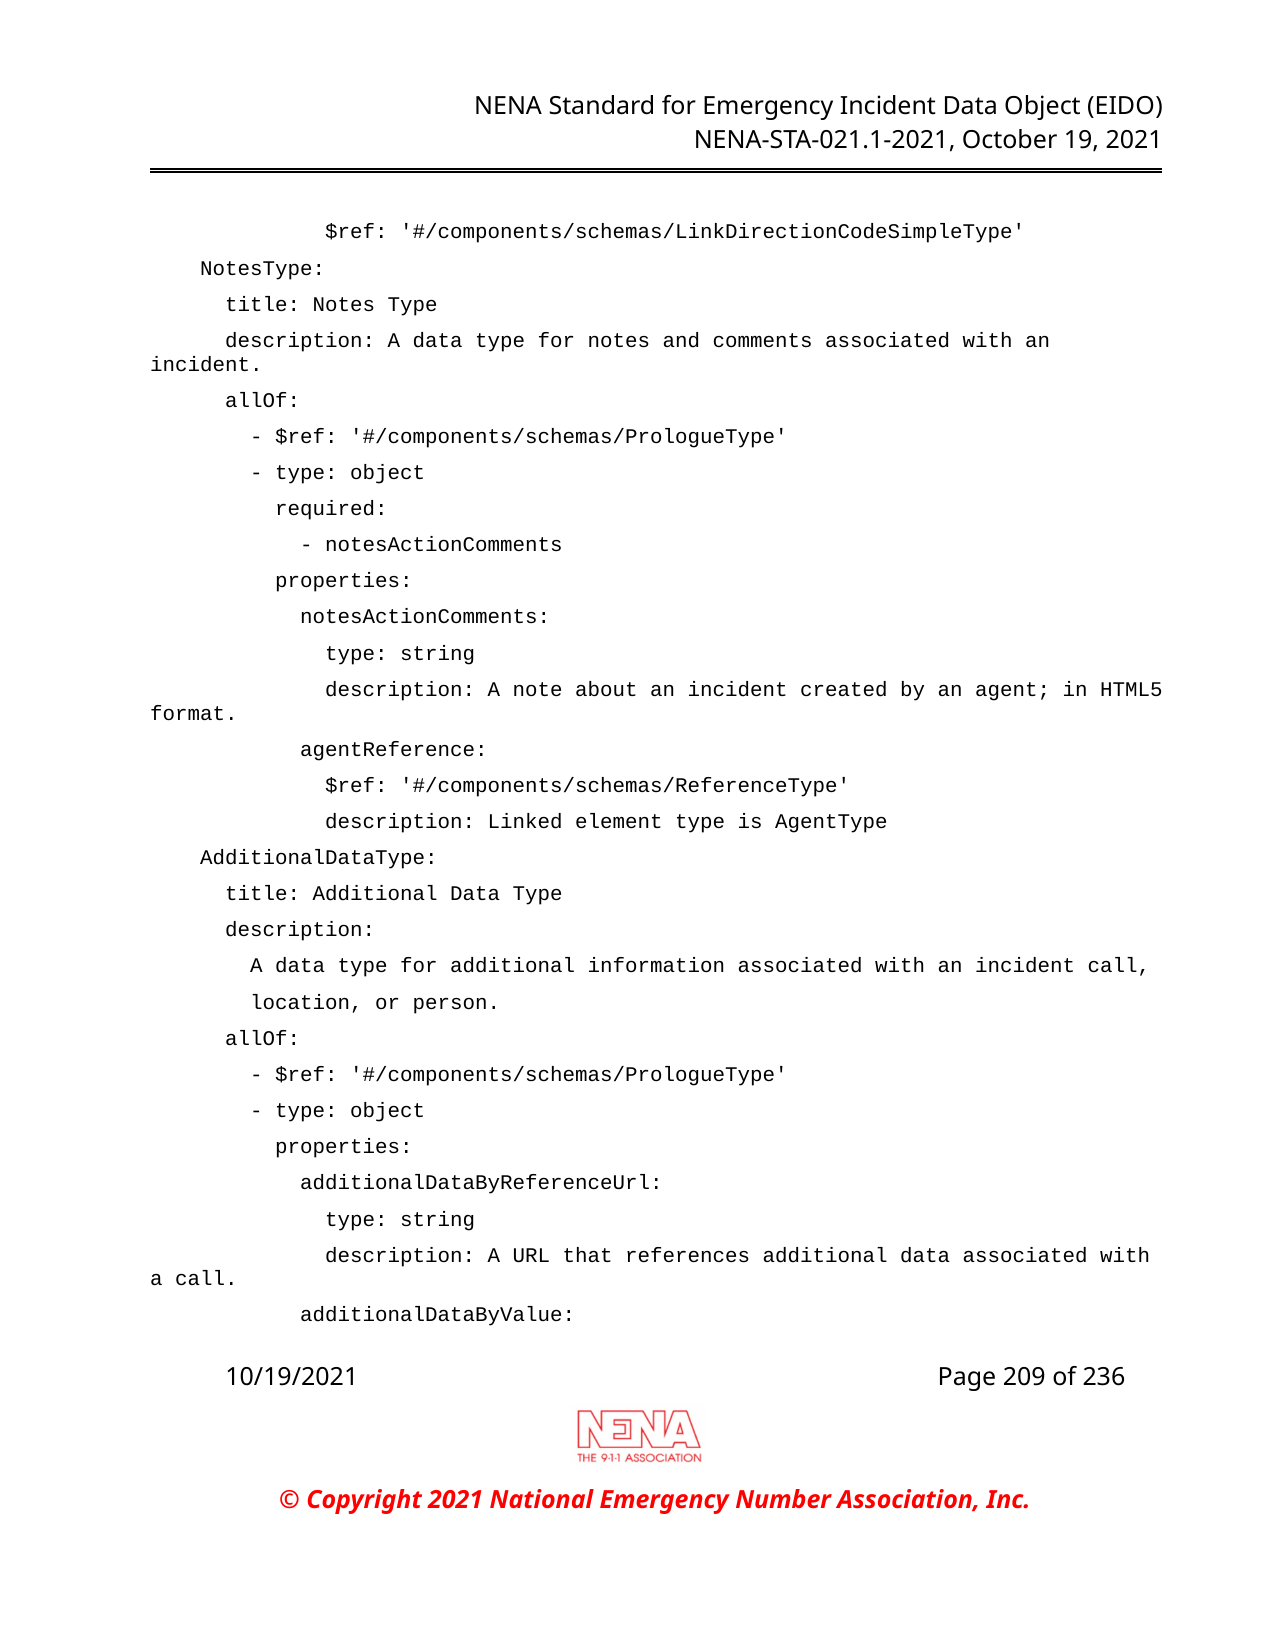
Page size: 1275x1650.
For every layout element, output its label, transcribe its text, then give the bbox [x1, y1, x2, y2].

text description: [150, 919, 1162, 943]
text notesActionComments: [150, 607, 1162, 630]
text properties: [150, 1136, 1162, 1160]
text title: Notes Type [150, 294, 1162, 317]
text description: A note about an incident created by an agent; in HTML5 format. [150, 679, 1162, 726]
text properties: [150, 570, 1162, 594]
text allOf: [150, 1028, 1162, 1051]
text title: Additional Data Type [150, 883, 1162, 907]
text allOf: [150, 390, 1162, 413]
text - notesActionComments [150, 534, 1162, 558]
text A data type for additional information associated with an incident call, [150, 956, 1162, 979]
text - $ref: '#/components/schemas/PrologueType' [150, 1064, 1162, 1088]
text NotesType: [150, 258, 1162, 281]
picture [569, 1404, 706, 1470]
text agentReference: [150, 739, 1162, 762]
text AdditionalDataType: [150, 847, 1162, 871]
text description: Linked element type is AgentType [150, 811, 1162, 834]
text additionalDataByReferenceUrl: [150, 1172, 1162, 1196]
text $ref: '#/components/schemas/ReferenceType' [150, 775, 1162, 798]
text description: A data type for notes and comments associated with an incident. [150, 330, 1162, 377]
text required: [150, 498, 1162, 522]
text $ref: '#/components/schemas/LinkDirectionCodeSimpleType' [150, 221, 1162, 245]
text type: string [150, 1208, 1162, 1232]
text location, or person. [150, 992, 1162, 1015]
text - type: object [150, 462, 1162, 486]
text - type: object [150, 1100, 1162, 1124]
text type: string [150, 643, 1162, 666]
text description: A URL that references additional data associated with a call. [150, 1245, 1162, 1292]
text additionalDataByValue: [150, 1304, 1162, 1328]
text - $ref: '#/components/schemas/PrologueType' [150, 426, 1162, 449]
